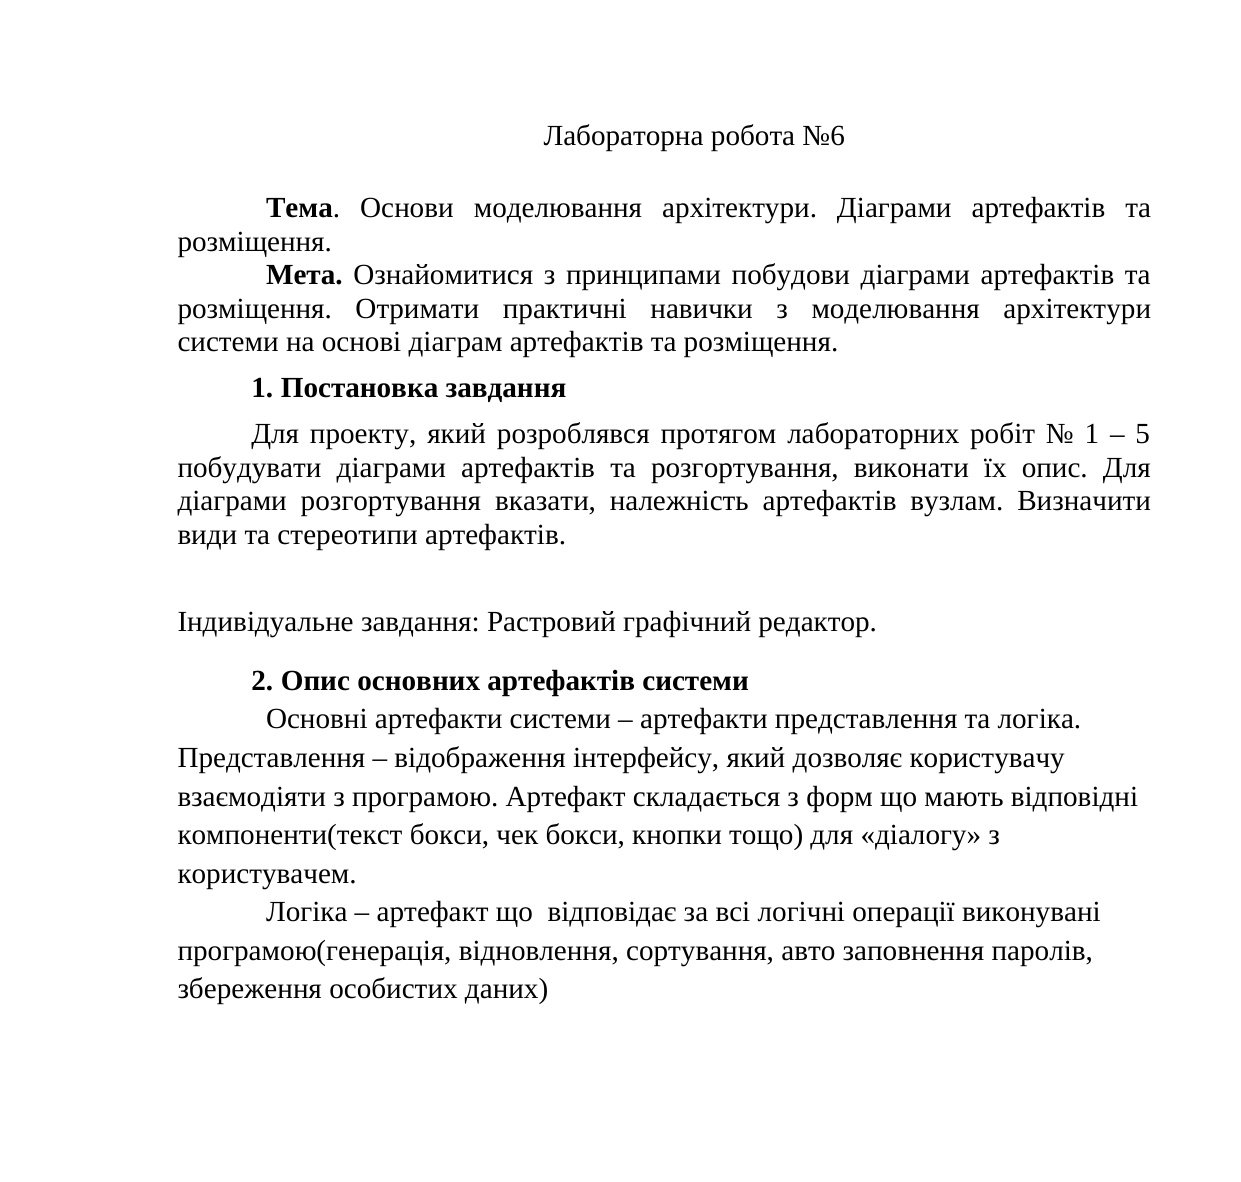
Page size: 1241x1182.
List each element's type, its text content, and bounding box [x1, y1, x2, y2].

text Мета. Ознайомитися з принципами побудови діаграми артефактів та розміщення. Отримати практичні навички з моделювання архітектури системи на основі діаграм артефактів та розміщення. [177, 257, 1152, 358]
list Опис основних артефактів системи [251, 663, 1152, 697]
text Лабораторна робота №6 [177, 118, 1152, 152]
text Для проекту, який розроблявся протягом лабораторних робіт № 1 – 5 побудувати діаграми артефактів та розгортування, виконати їх опис. Для діаграми розгортування вказати, належність артефактів вузлам. Визначити види та стереотипи артефактів. [177, 416, 1152, 551]
list Постановка завдання [251, 370, 1152, 404]
list Логіка – артефакт що відповідає за всі логічні операції виконувані програмою(генерація, відновлення, сортування, авто заповнення паролів, збереження особистих даних) [177, 894, 1152, 1005]
list Основні артефакти системи – артефакти представлення та логіка. Представлення – відображення інтерфейсу, який дозволяє користувачу взаємодіяти з програмою. Артефакт складається з форм що мають відповідні компоненти(текст бокси, чек бокси, кнопки тощо) для «діалогу» з користувачем. [177, 702, 1152, 889]
text Тема. Основи моделювання архітектури. Діаграми артефактів та розміщення. [177, 190, 1152, 257]
text Індивідуальне завдання: Растровий графічний редактор. [177, 604, 1152, 637]
